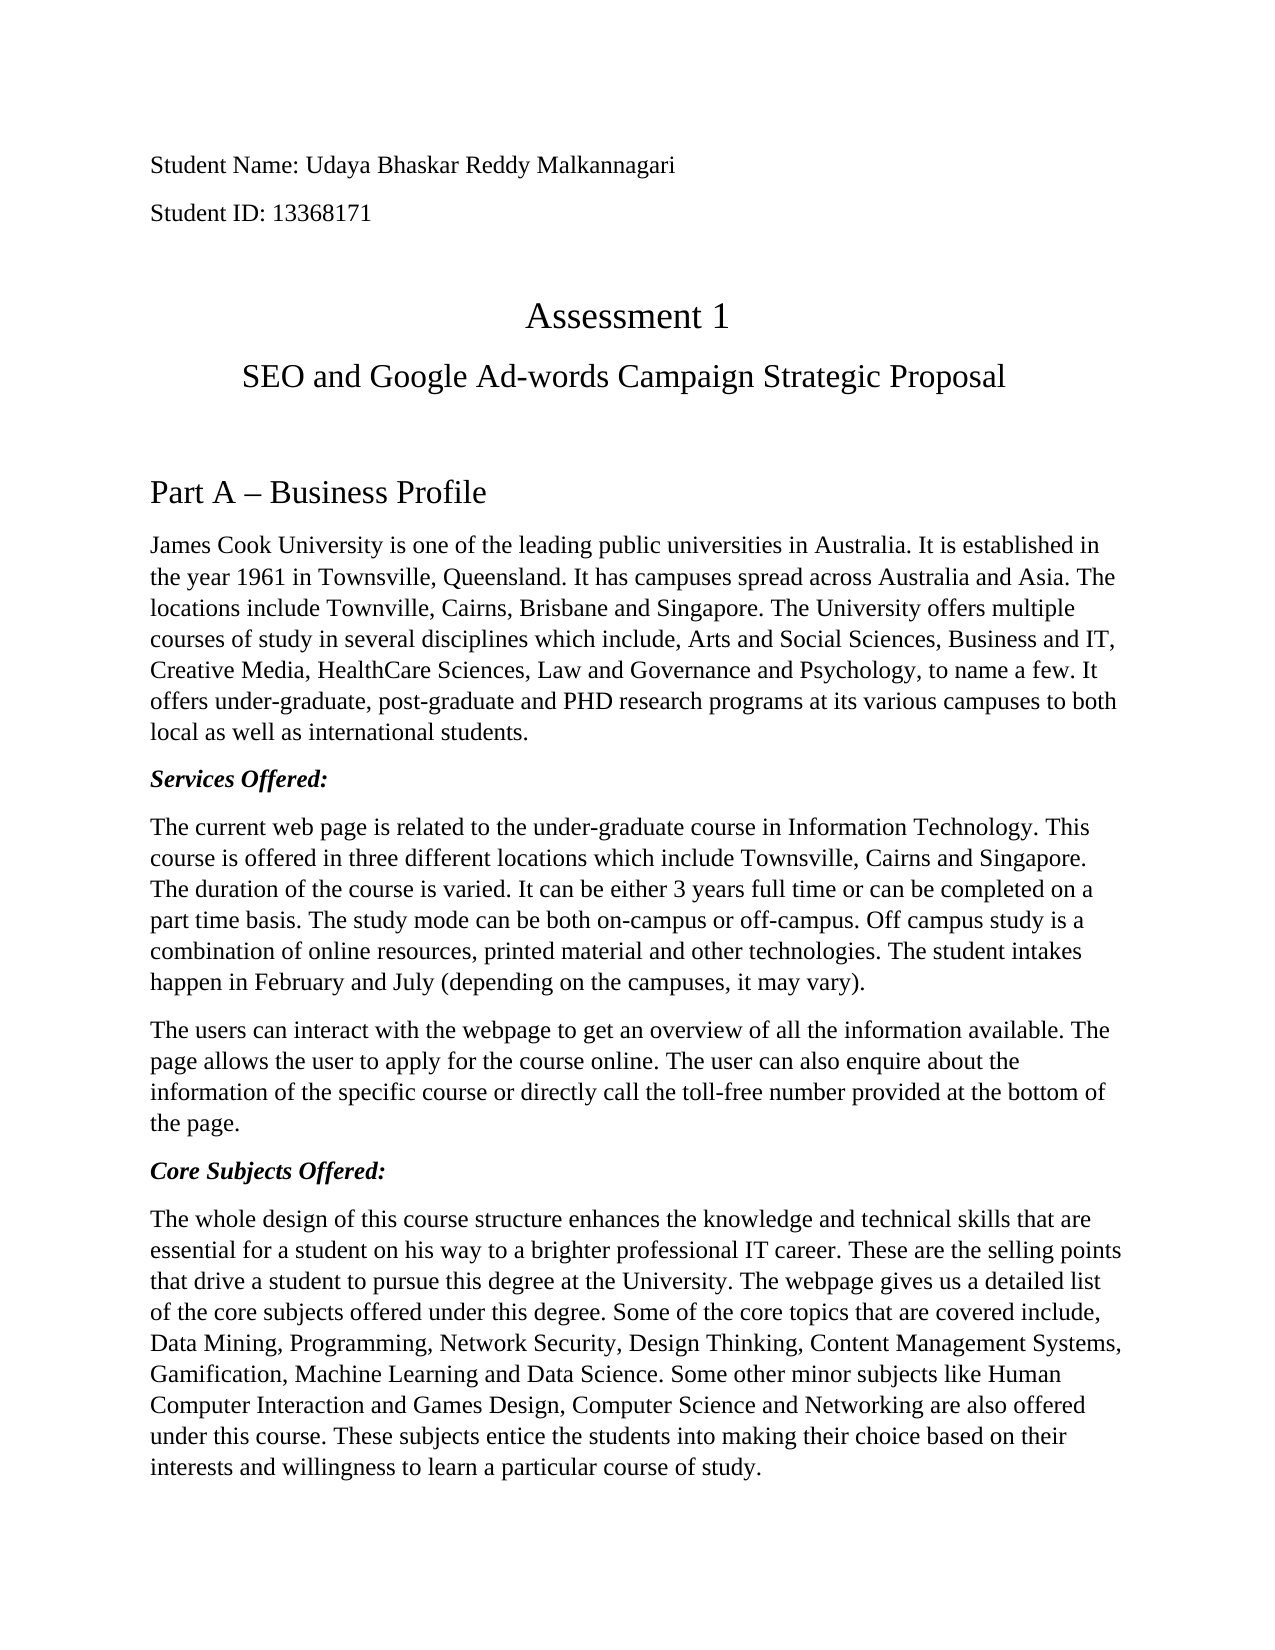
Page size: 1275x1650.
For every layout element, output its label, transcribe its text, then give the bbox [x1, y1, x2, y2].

text The users can interact with the webpage to get an overview of all the information available. The page allows the user to apply for the course online. The user can also enquire about the information of the specific course or directly call the toll-free number provided at the bottom of the page. [150, 1015, 1125, 1137]
text Core Subjects Offered: [150, 1156, 1125, 1185]
text Student Name: Udaya Bhaskar Reddy Malkannagari [150, 150, 1125, 179]
text SEO and Google Ad-words Campaign Strategic Proposal [150, 357, 1125, 395]
text Student ID: 13368171 [150, 198, 1125, 226]
text The whole design of this course structure enhances the knowledge and technical skills that are essential for a student on his way to a brighter professional IT career. These are the selling points that drive a student to pursue this degree at the University. The webpage gives us a detailed list of the core subjects offered under this degree. Some of the core topics that are covered include, Data Mining, Programming, Network Security, Design Thinking, Content Management Systems, Gamification, Machine Learning and Data Science. Some other minor subjects like Human Computer Interaction and Games Design, Computer Science and Networking are also offered under this course. These subjects entice the students into making their choice based on their interests and willingness to learn a particular course of study. [150, 1204, 1125, 1481]
text Part A – Business Profile [150, 473, 1125, 511]
text Assessment 1 [150, 293, 1125, 336]
text James Cook University is one of the leading public universities in Australia. It is established in the year 1961 in Townsville, Queensland. It has campuses spread across Australia and Asia. The locations include Townville, Cairns, Brisbane and Singapore. The University offers multiple courses of study in several disciplines which include, Arts and Social Sciences, Business and IT, Creative Media, HealthCare Sciences, Law and Governance and Psychology, to name a few. It offers under-graduate, post-graduate and PHD research programs at its various campuses to both local as well as international students. [150, 531, 1125, 746]
text Services Offered: [150, 764, 1125, 793]
text The current web page is related to the under-graduate course in Information Technology. This course is offered in three different locations which include Townsville, Cairns and Singapore. The duration of the course is varied. It can be either 3 years full time or can be completed on a part time basis. The study mode can be both on-campus or off-campus. Off campus study is a combination of online resources, printed material and other technologies. The student intakes happen in February and July (depending on the campuses, it may vary). [150, 812, 1125, 996]
